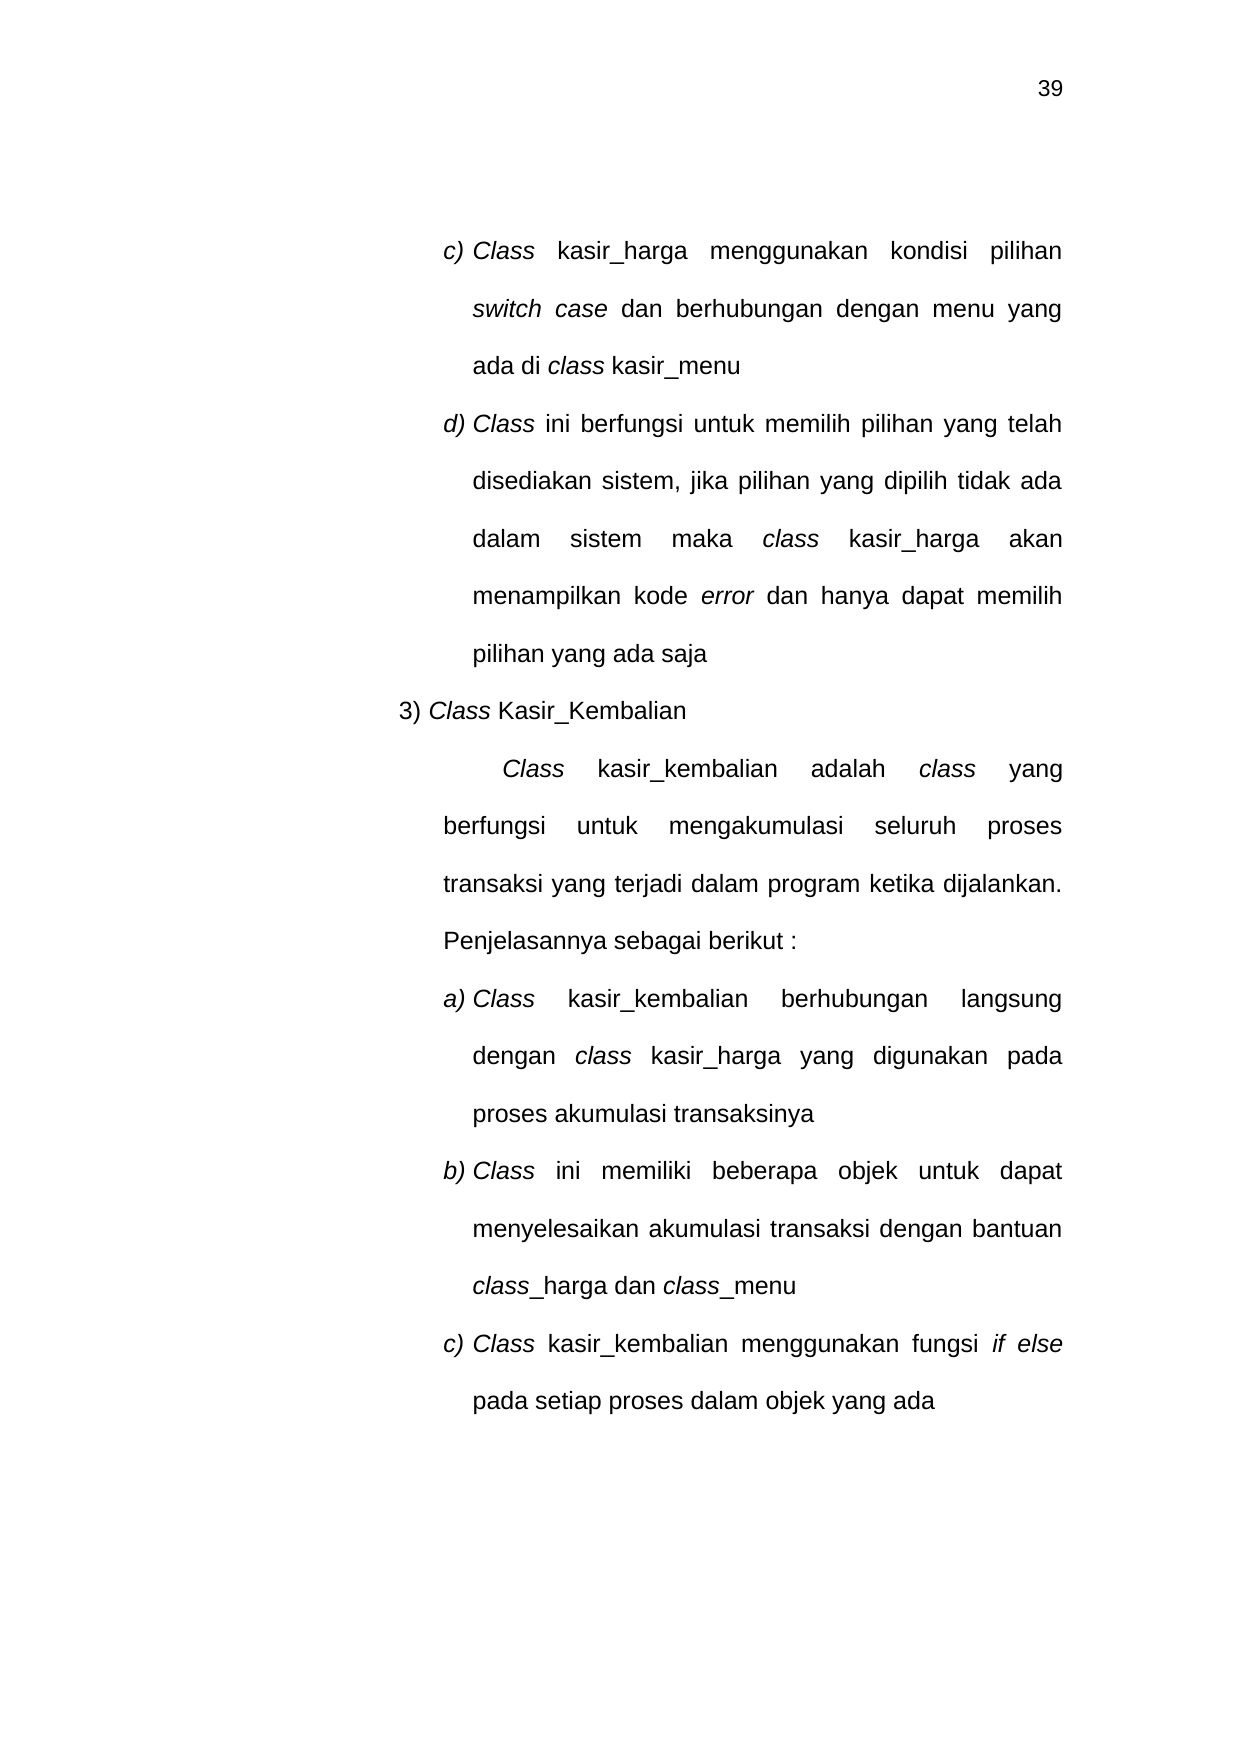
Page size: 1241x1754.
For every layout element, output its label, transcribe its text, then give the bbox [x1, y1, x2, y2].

list Class ini berfungsi untuk memilih pilihan yang telah disediakan sistem, jika pilihan yang dipilih tidak ada dalam sistem maka class kasir_harga akan menampilkan kode error dan hanya dapat memilih pilihan yang ada saja [443, 409, 1063, 667]
list Class Kasir_Kembalian [399, 696, 1063, 725]
list Class kasir_kembalian adalah class yang berfungsi untuk mengakumulasi seluruh proses transaksi yang terjadi dalam program ketika dijalankan. Penjelasannya sebagai berikut : [443, 754, 1063, 955]
list Class kasir_kembalian menggunakan fungsi if else pada setiap proses dalam objek yang ada [443, 1329, 1063, 1415]
list Class ini memiliki beberapa objek untuk dapat menyelesaikan akumulasi transaksi dengan bantuan class_harga dan class_menu [443, 1156, 1063, 1300]
list Class kasir_kembalian berhubungan langsung dengan class kasir_harga yang digunakan pada proses akumulasi transaksinya [443, 984, 1063, 1127]
list Class kasir_harga menggunakan kondisi pilihan switch case dan berhubungan dengan menu yang ada di class kasir_menu [443, 236, 1063, 380]
